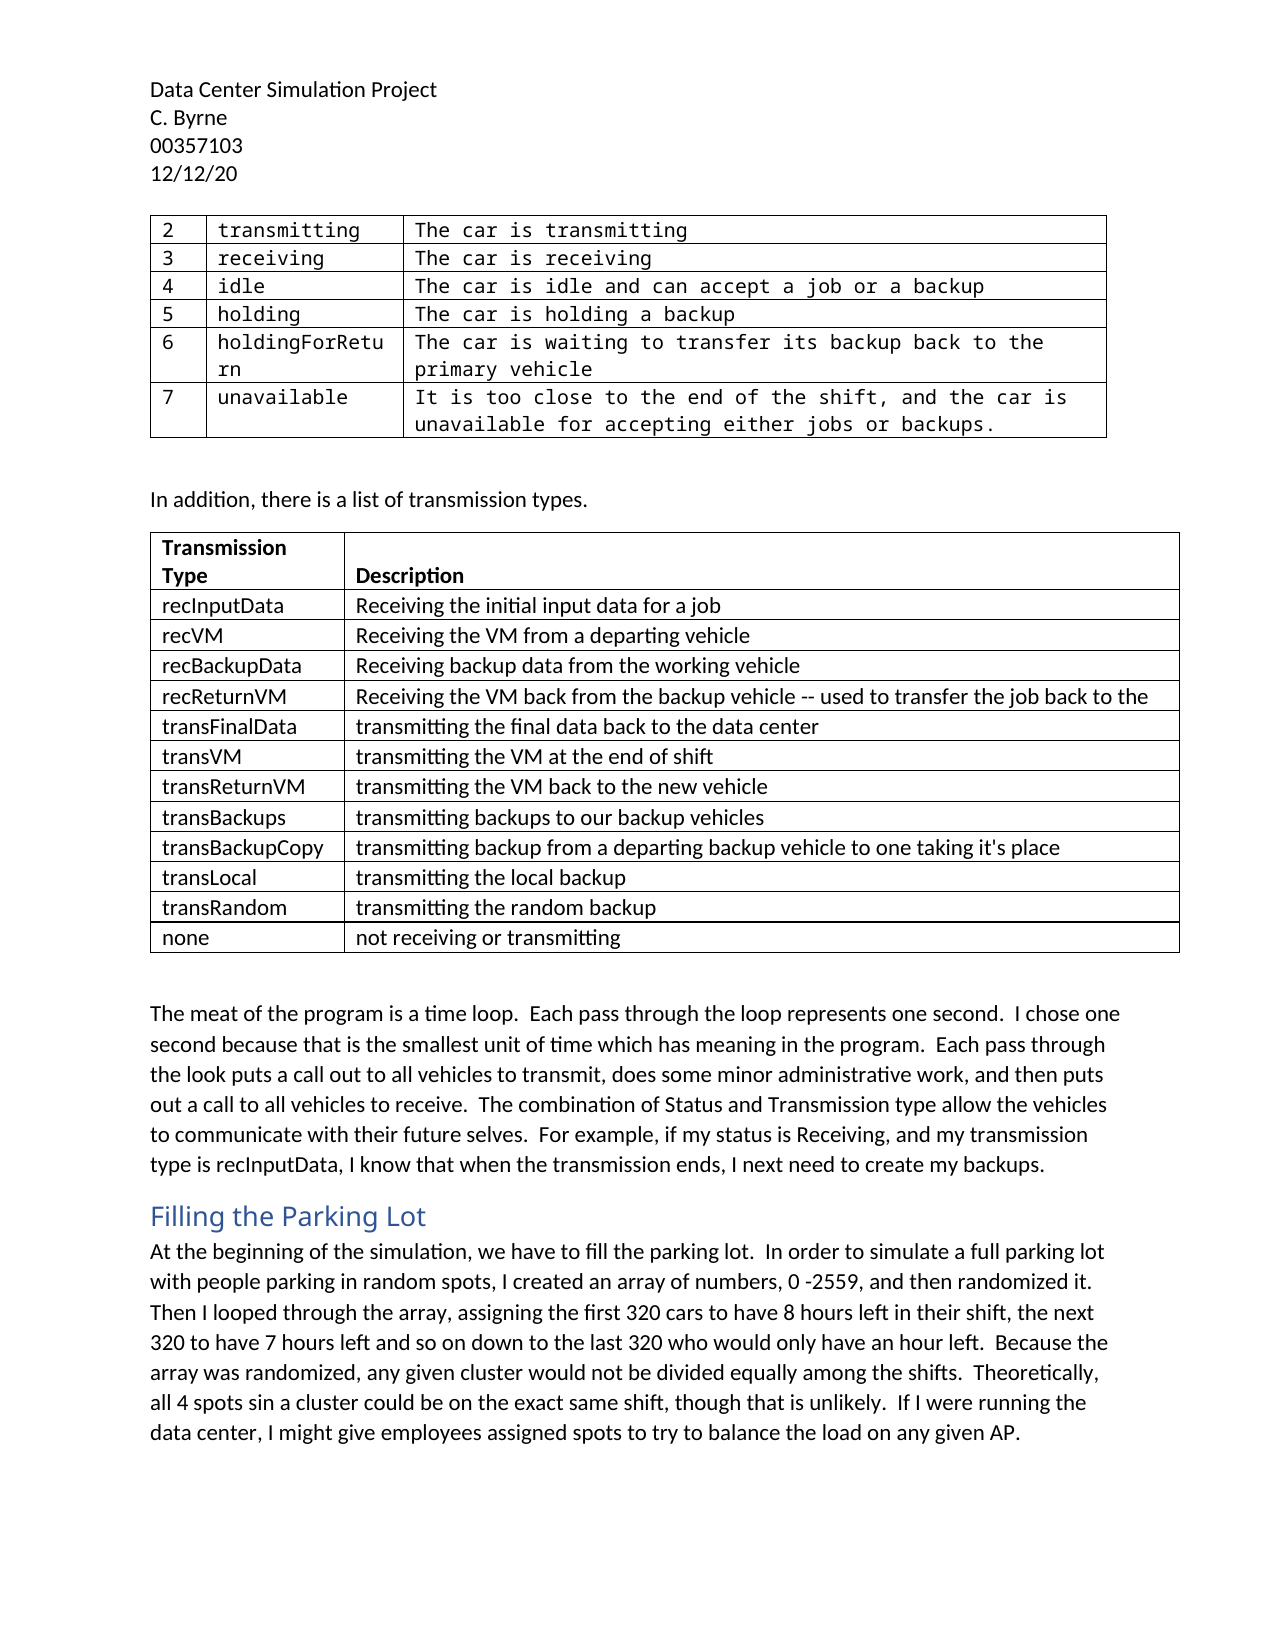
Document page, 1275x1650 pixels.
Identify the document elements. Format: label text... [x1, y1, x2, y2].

table_cell Receiving the initial input data for a job [345, 590, 1179, 619]
table_cell The car is holding a backup [404, 300, 1106, 327]
table_cell 2 [151, 216, 206, 243]
table_cell 6 [151, 328, 206, 382]
table_cell transmitting the local backup [345, 862, 1179, 891]
table_cell not receiving or transmitting [345, 923, 1179, 952]
table_cell Receiving the VM from a departing vehicle [345, 620, 1179, 649]
table_cell holdingForReturn [207, 328, 403, 382]
table_cell transBackupCopy [151, 832, 344, 861]
table_cell Receiving backup data from the working vehicle [345, 651, 1179, 680]
text In addition, there is a list of transmission types. [150, 485, 1125, 513]
table_cell The car is waiting to transfer its backup back to the primary vehicle [404, 328, 1106, 382]
table_cell receiving [207, 244, 403, 271]
table_cell recReturnVM [151, 681, 344, 710]
table_cell transFinalData [151, 711, 344, 740]
table_cell transBackups [151, 802, 344, 831]
table_cell transmitting the final data back to the data center [345, 711, 1179, 740]
table_cell transmitting backups to our backup vehicles [345, 802, 1179, 831]
table_header Description [345, 533, 1179, 589]
table_cell recInputData [151, 590, 344, 619]
table_cell The car is receiving [404, 244, 1106, 271]
table_cell 3 [151, 244, 206, 271]
table_cell transmitting the VM at the end of shift [345, 741, 1179, 770]
table_cell transmitting the random backup [345, 892, 1179, 921]
table_cell idle [207, 272, 403, 299]
table_cell transmitting backup from a departing backup vehicle to one taking it's place [345, 832, 1179, 861]
table_cell transLocal [151, 862, 344, 891]
table_cell The car is transmitting [404, 216, 1106, 243]
table_header Transmission Type [151, 533, 344, 589]
text At the beginning of the simulation, we have to fill the parking lot. In order to simulate a full parking lot with people parking in random spots, I created an array of numbers, 0 -2559, and then randomized it. Then I looped through the array, assigning the first 320 cars to have 8 hours left in their shift, the next 320 to have 7 hours left and so on down to the last 320 who would only have an hour left. Because the array was randomized, any given cluster would not be divided equally among the shifts. Theoretically, all 4 spots sin a cluster could be on the exact same shift, though that is unlikely. If I were running the data center, I might give employees assigned spots to try to balance the load on any given AP. [150, 1237, 1125, 1446]
table_cell transVM [151, 741, 344, 770]
table_cell Receiving the VM back from the backup vehicle -- used to transfer the job back to the [345, 681, 1179, 710]
table_cell 7 [151, 383, 206, 437]
table_cell recVM [151, 620, 344, 649]
table_cell transmitting [207, 216, 403, 243]
table_cell 4 [151, 272, 206, 299]
table_cell none [151, 923, 344, 952]
table_cell holding [207, 300, 403, 327]
table_cell The car is idle and can accept a job or a backup [404, 272, 1106, 299]
table_cell unavailable [207, 383, 403, 437]
subtitle Filling the Parking Lot [150, 1197, 1125, 1234]
table_cell transReturnVM [151, 771, 344, 801]
table_cell It is too close to the end of the shift, and the car is unavailable for accepting either jobs or backups. [404, 383, 1106, 437]
text The meat of the program is a time loop. Each pass through the loop represents one second. I chose one second because that is the smallest unit of time which has meaning in the program. Each pass through the look puts a call out to all vehicles to transmit, does some minor administrative work, and then puts out a call to all vehicles to receive. The combination of Status and Transmission type allow the vehicles to communicate with their future selves. For example, if my status is Receiving, and my transmission type is recInputData, I know that when the transmission ends, I next need to create my backups. [150, 999, 1125, 1178]
table_cell recBackupData [151, 651, 344, 680]
table_cell transRandom [151, 892, 344, 921]
table_cell transmitting the VM back to the new vehicle [345, 771, 1179, 801]
table_cell 5 [151, 300, 206, 327]
